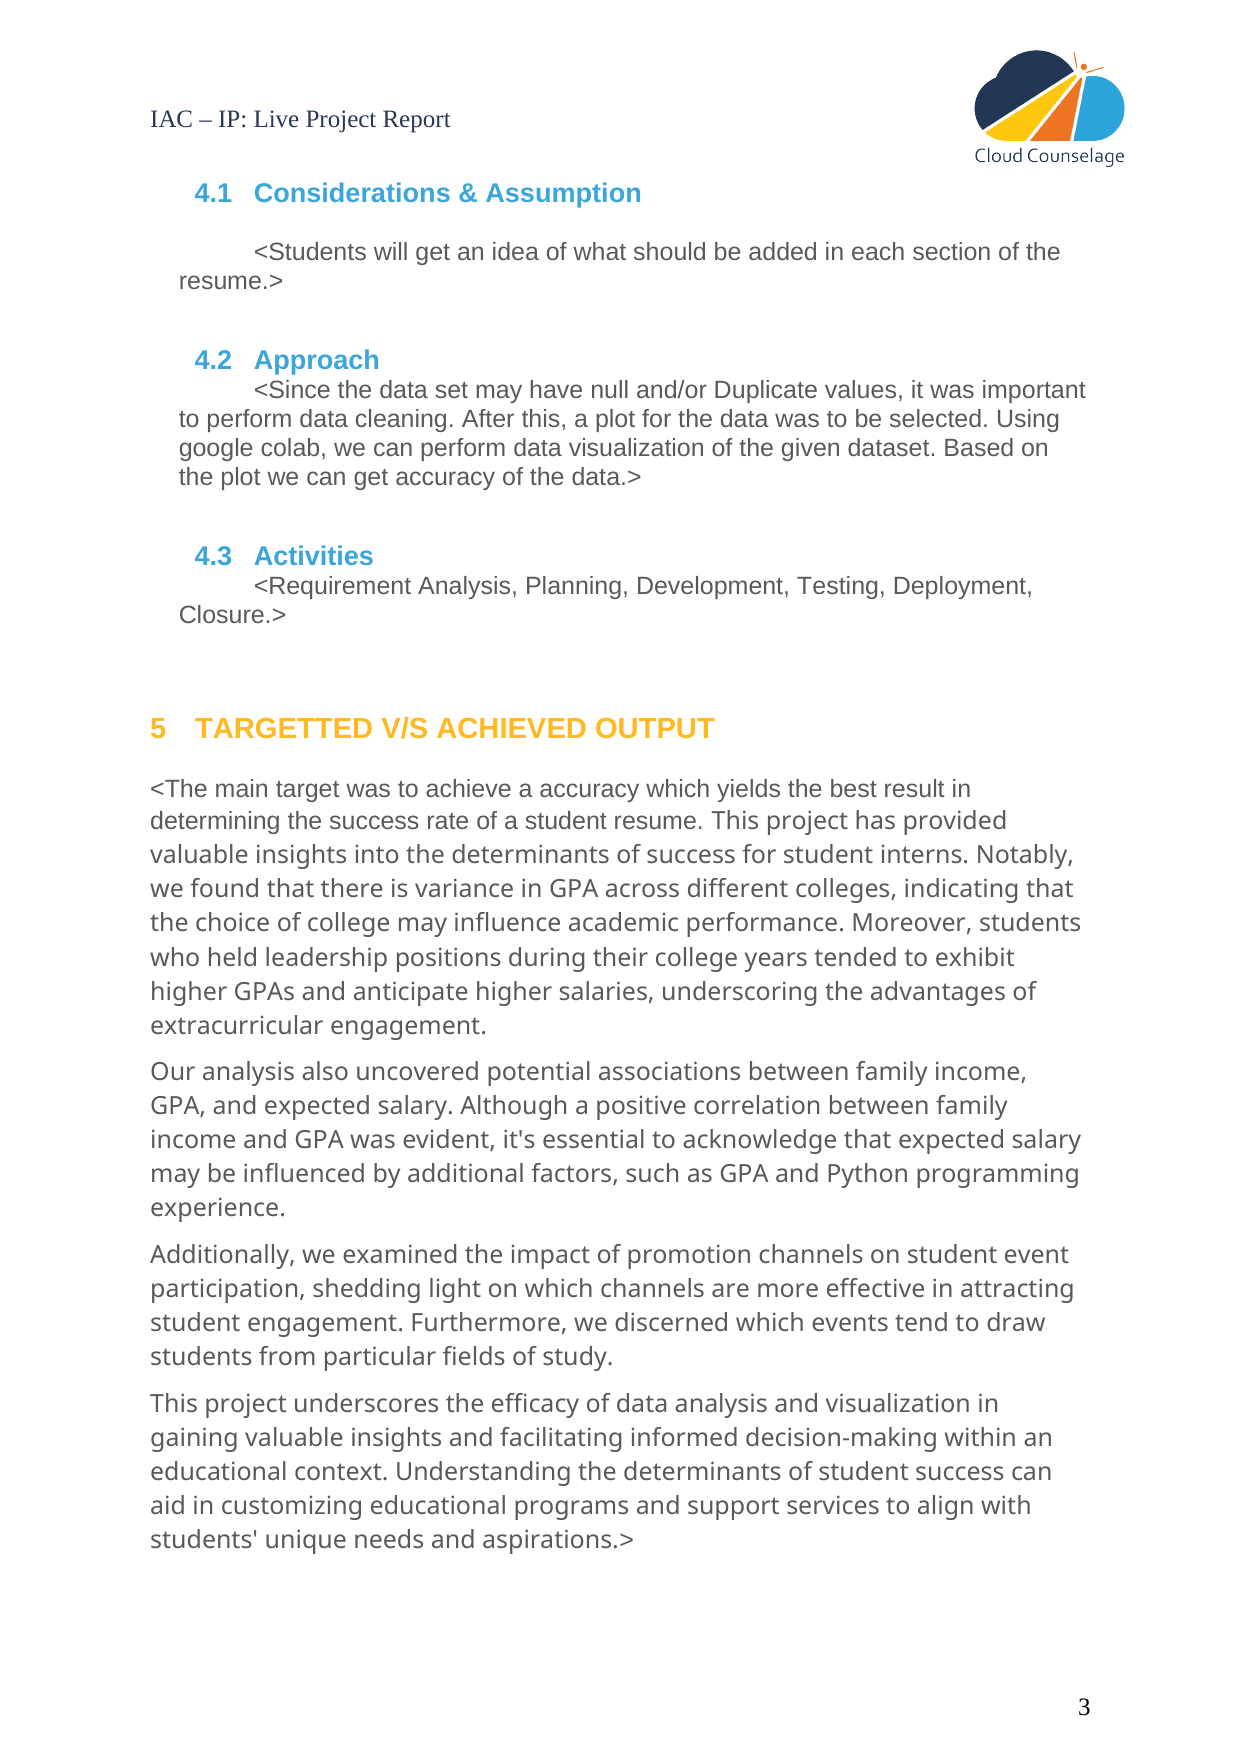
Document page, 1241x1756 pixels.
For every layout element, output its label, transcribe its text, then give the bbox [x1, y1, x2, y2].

text <Requirement Analysis, Planning, Development, Testing, Deployment, Closure.> [178, 571, 1090, 629]
subtitle TARGETTED V/S ACHIEVED OUTPUT [150, 711, 1090, 745]
picture [974, 50, 1125, 167]
text <Students will get an idea of what should be added in each section of the resume.> [178, 237, 1090, 295]
text This project underscores the efficacy of data analysis and visualization in gaining valuable insights and facilitating informed decision-making within an educational context. Understanding the determinants of student success can aid in customizing educational programs and support services to align with students' unique needs and aspirations.> [150, 1385, 1090, 1556]
subtitle Approach [194, 344, 1090, 376]
subtitle Considerations & Assumption [194, 177, 1090, 208]
text <Since the data set may have null and/or Duplicate values, it was important to perform data cleaning. After this, a plot for the data was to be selected. Using google colab, we can perform data visualization of the given dataset. Based on the plot we can get accuracy of the data.> [178, 376, 1090, 491]
subtitle Activities [194, 540, 1090, 571]
text Additionally, we examined the impact of promotion channels on student event participation, shedding light on which channels are more effective in attracting student engagement. Furthermore, we discerned which events tend to draw students from particular fields of study. [150, 1237, 1090, 1373]
text Our analysis also uncovered potential associations between family income, GPA, and expected salary. Although a positive correlation between family income and GPA was evident, it's essential to acknowledge that expected salary may be influenced by additional factors, such as GPA and Python programming experience. [150, 1054, 1090, 1224]
text <The main target was to achieve a accuracy which yields the best result in determining the success rate of a student resume. This project has provided valuable insights into the determinants of success for student interns. Notably, we found that there is variance in GPA across different colleges, indicating that the choice of college may influence academic performance. Moreover, students who held leadership positions during their college years tended to exhibit higher GPAs and anticipate higher salaries, underscoring the advantages of extracurricular engagement. [150, 774, 1090, 1041]
